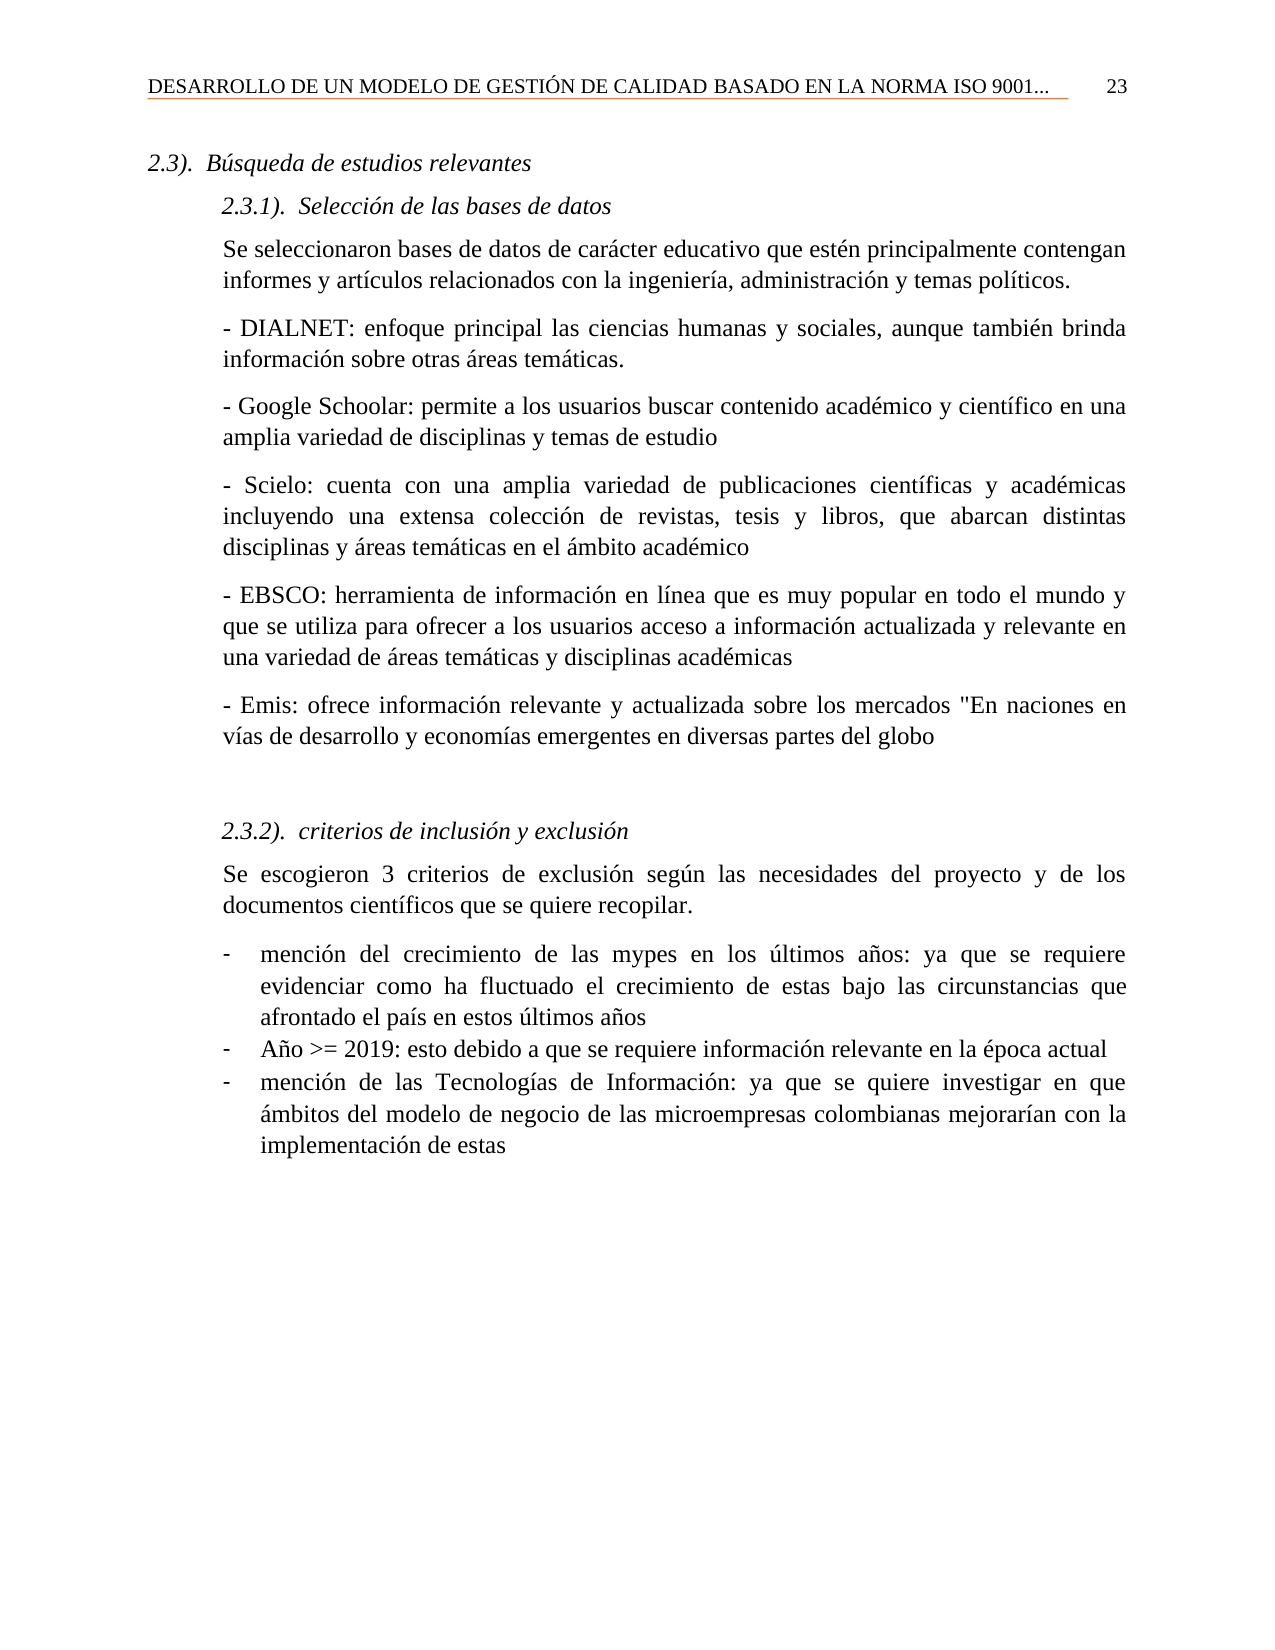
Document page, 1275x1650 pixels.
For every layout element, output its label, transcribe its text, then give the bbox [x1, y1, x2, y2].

text - Scielo: cuenta con una amplia variedad de publicaciones científicas y académicas incluyendo una extensa colección de revistas, tesis y libros, que abarcan distintas disciplinas y áreas temáticas en el ámbito académico [223, 470, 1127, 561]
subtitle 2.3.1). Selección de las bases de datos [148, 191, 1127, 219]
list mención de las Tecnologías de Información: ya que se quiere investigar en que ámbitos del modelo de negocio de las microempresas colombianas mejorarían con la implementación de estas [223, 1066, 1127, 1158]
text - EBSCO: herramienta de información en línea que es muy popular en todo el mundo y que se utiliza para ofrecer a los usuarios acceso a información actualizada y relevante en una variedad de áreas temáticas y disciplinas académicas [223, 580, 1127, 671]
subtitle 2.3). Búsqueda de estudios relevantes [148, 148, 1127, 176]
subtitle 2.3.2). criterios de inclusión y exclusión [148, 816, 1127, 845]
text - Emis: ofrece información relevante y actualizada sobre los mercados "En naciones en vías de desarrollo y economías emergentes en diversas partes del globo [223, 690, 1127, 749]
list mención del crecimiento de las mypes en los últimos años: ya que se requiere evidenciar como ha fluctuado el crecimiento de estas bajo las circunstancias que afrontado el país en estos últimos años [223, 938, 1127, 1031]
text - Google Schoolar: permite a los usuarios buscar contenido académico y científico en una amplia variedad de disciplinas y temas de estudio [223, 391, 1127, 451]
list Año >= 2019: esto debido a que se requiere información relevante en la época actual [223, 1033, 1127, 1063]
text Se seleccionaron bases de datos de carácter educativo que estén principalmente contengan informes y artículos relacionados con la ingeniería, administración y temas políticos. [223, 234, 1127, 294]
text - DIALNET: enfoque principal las ciencias humanas y sociales, aunque también brinda información sobre otras áreas temáticas. [223, 313, 1127, 372]
text Se escogieron 3 criterios de exclusión según las necesidades del proyecto y de los documentos científicos que se quiere recopilar. [223, 859, 1127, 919]
